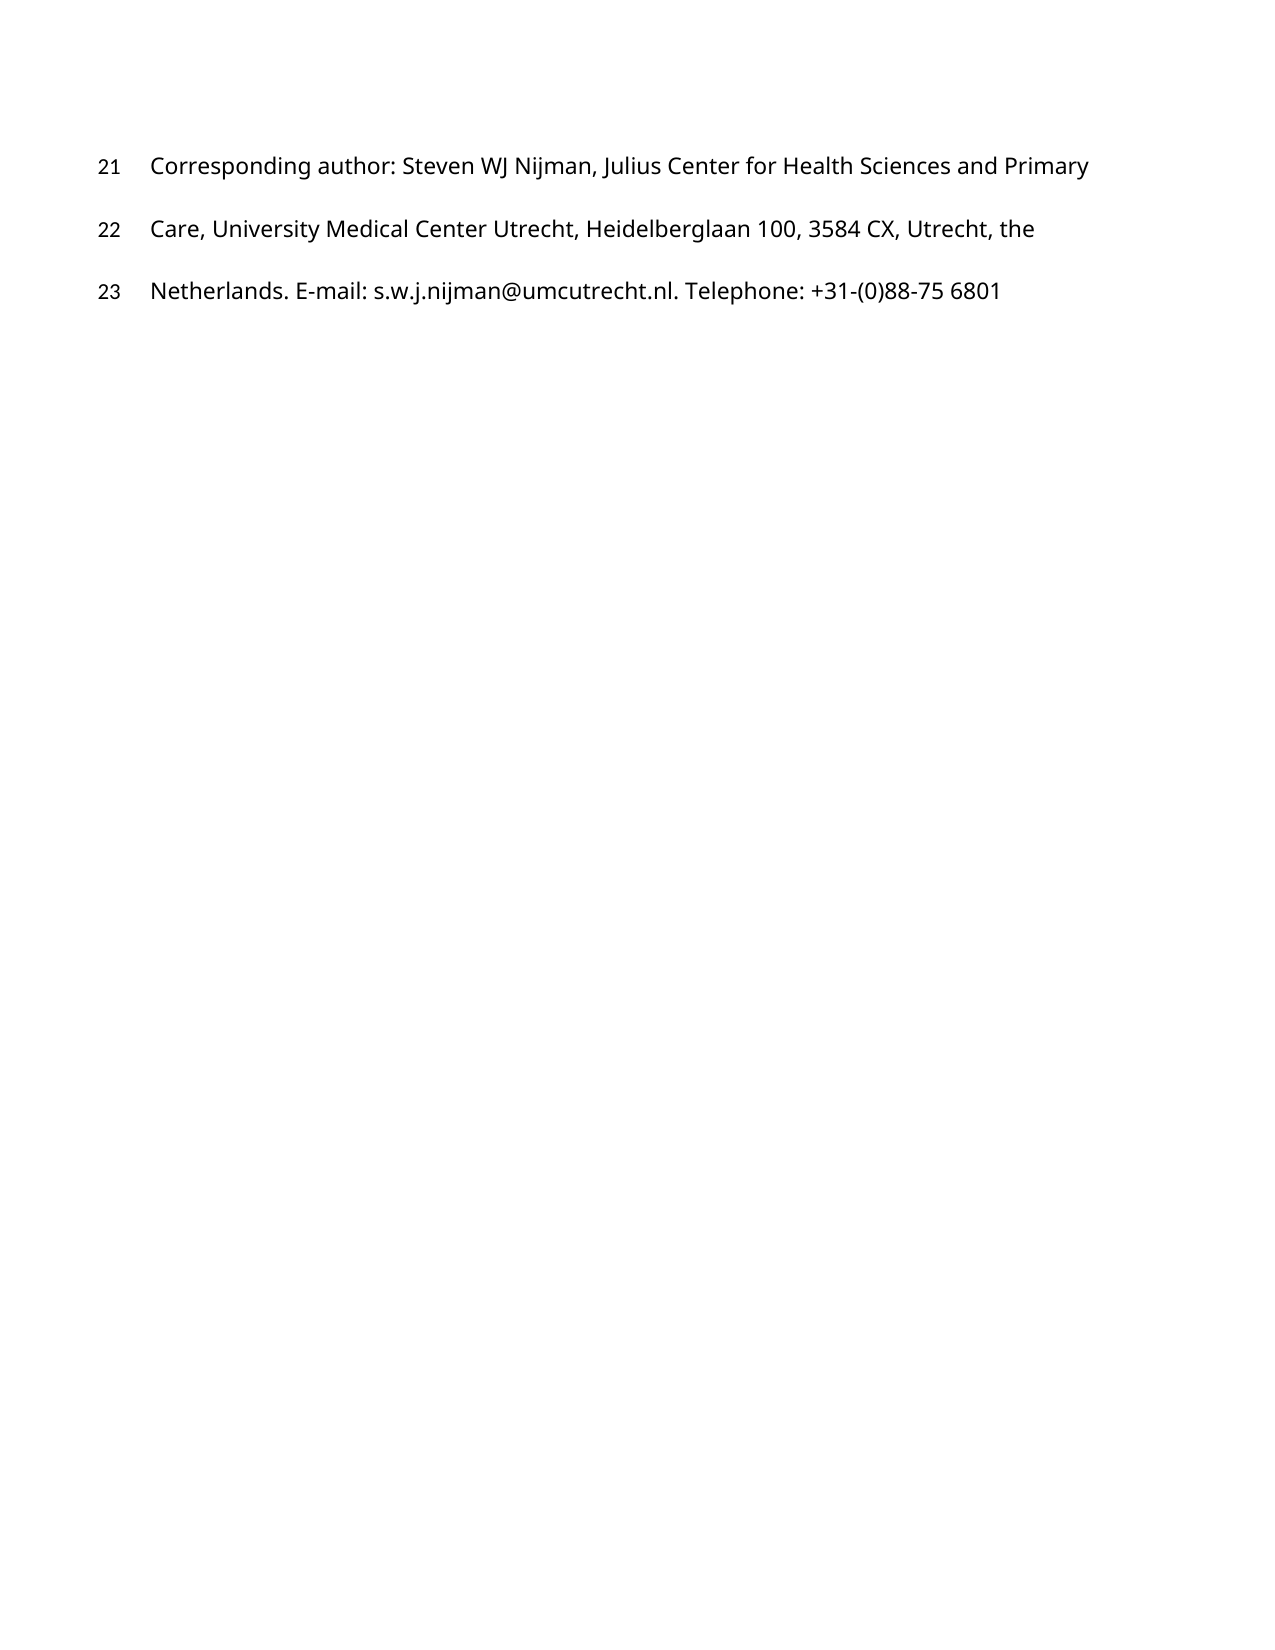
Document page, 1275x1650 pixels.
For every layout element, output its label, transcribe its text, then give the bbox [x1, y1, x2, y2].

text Corresponding author: Steven WJ Nijman, Julius Center for Health Sciences and Primary Care, University Medical Center Utrecht, Heidelberglaan 100, 3584 CX, Utrecht, the Netherlands. E-mail: s.w.j.nijman@umcutrecht.nl. Telephone: +31-(0)88-75 6801 [150, 150, 1125, 306]
